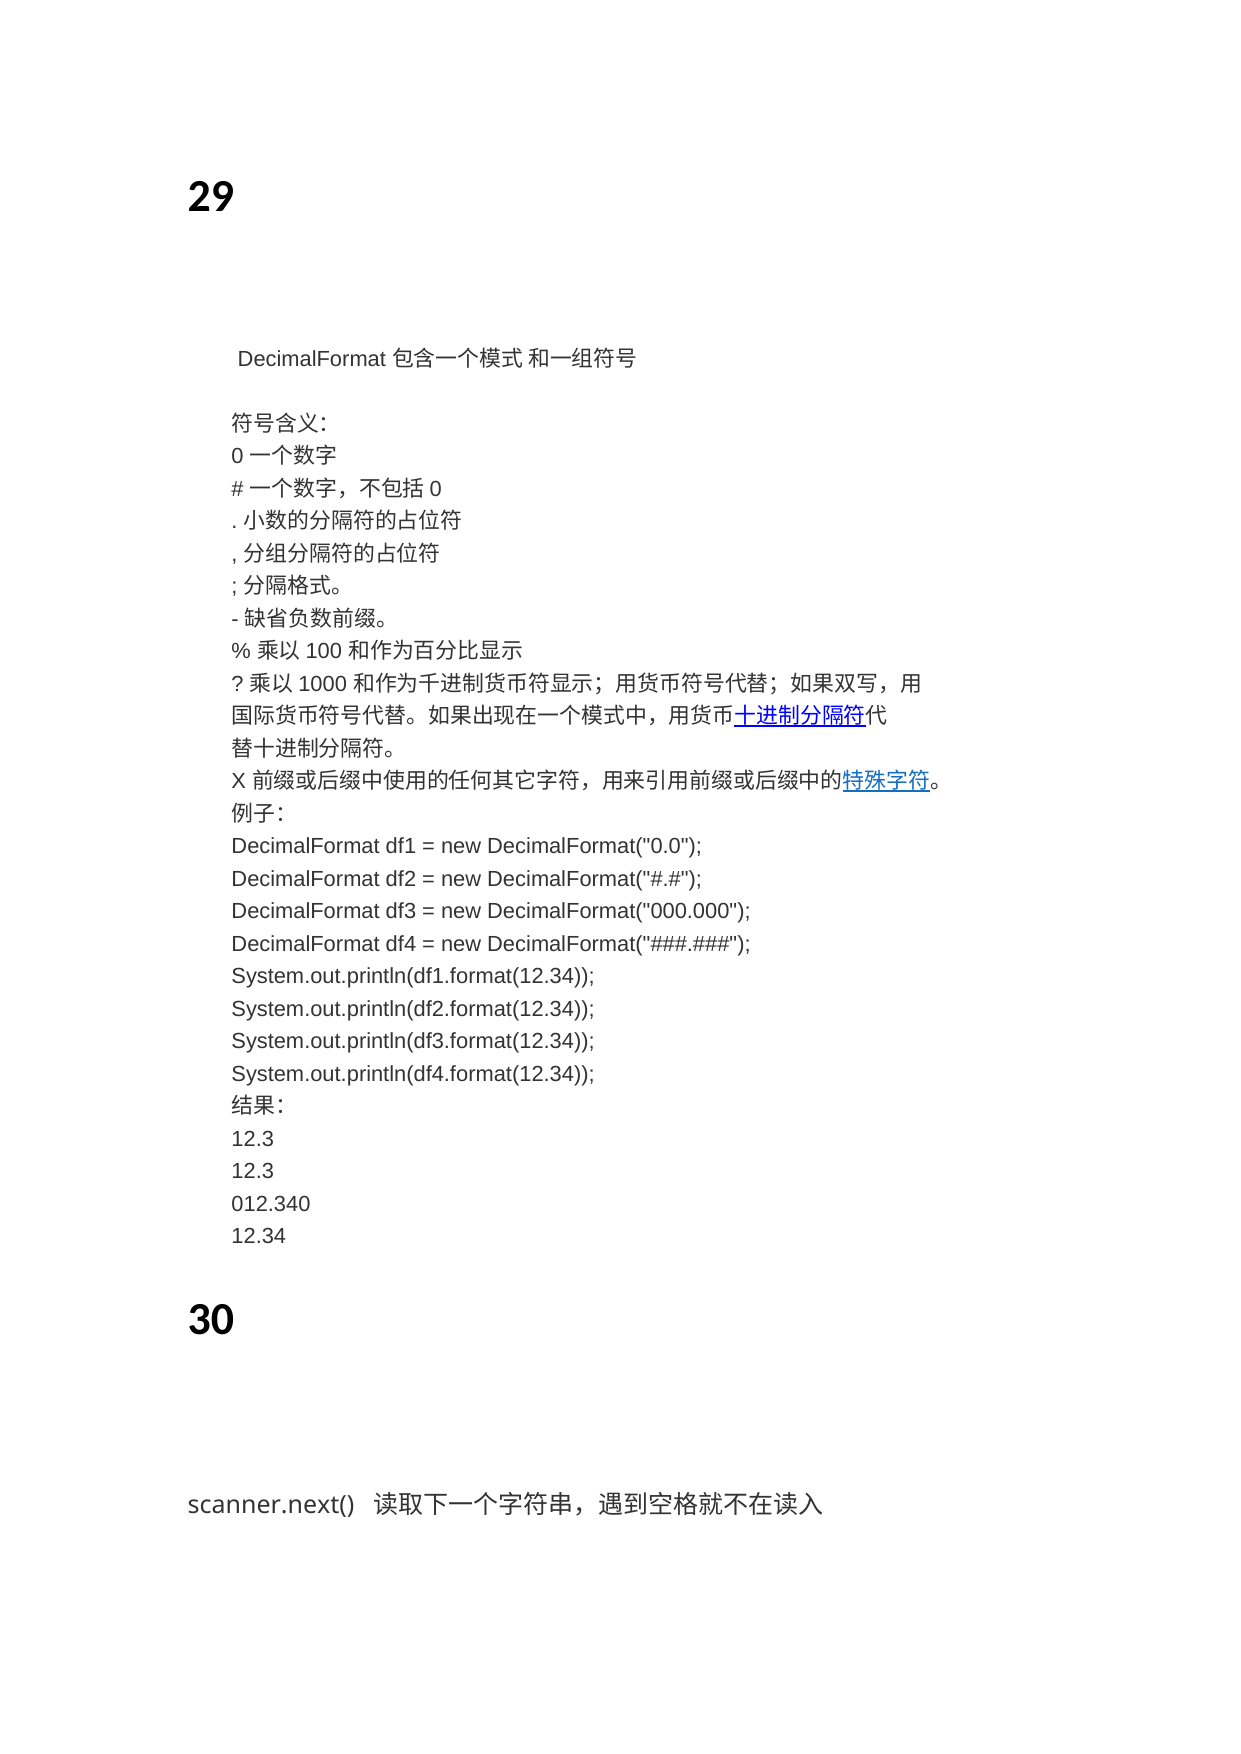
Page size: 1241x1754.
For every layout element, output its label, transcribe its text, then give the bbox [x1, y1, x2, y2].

text DecimalFormat 包含一个模式 和一组符号 [187, 340, 1053, 373]
text scanner.next() 读取下一个字符串，遇到空格就不在读入 [187, 1470, 1053, 1535]
text 符号含义： 0 一个数字 # 一个数字，不包括 0 . 小数的分隔符的占位符 , 分组分隔符的占位符 ; 分隔格式。 - 缺省负数前缀。 % 乘以 100 和作为百分比显示 ? 乘以 1000 和作为千进制货币符显示；用货币符号代替；如果双写，用 国际货币符号代替。如果出现在一个模式中，用货币十进制分隔符代 替十进制分隔符。 X 前缀或后缀中使用的任何其它字符，用来引用前缀或后缀中的特殊字符。 例子： DecimalFormat df1 = new DecimalFormat("0.0"); DecimalFormat df2 = new DecimalFormat("#.#"); DecimalFormat df3 = new DecimalFormat("000.000"); DecimalFormat df4 = new DecimalFormat("###.###"); System.out.println(df1.format(12.34)); System.out.println(df2.format(12.34)); System.out.println(df3.format(12.34)); System.out.println(df4.format(12.34)); 结果： 12.3 12.3 012.340 12.34 [187, 373, 1053, 1250]
subtitle 30 [187, 1286, 1053, 1351]
subtitle 29 [187, 162, 1053, 227]
